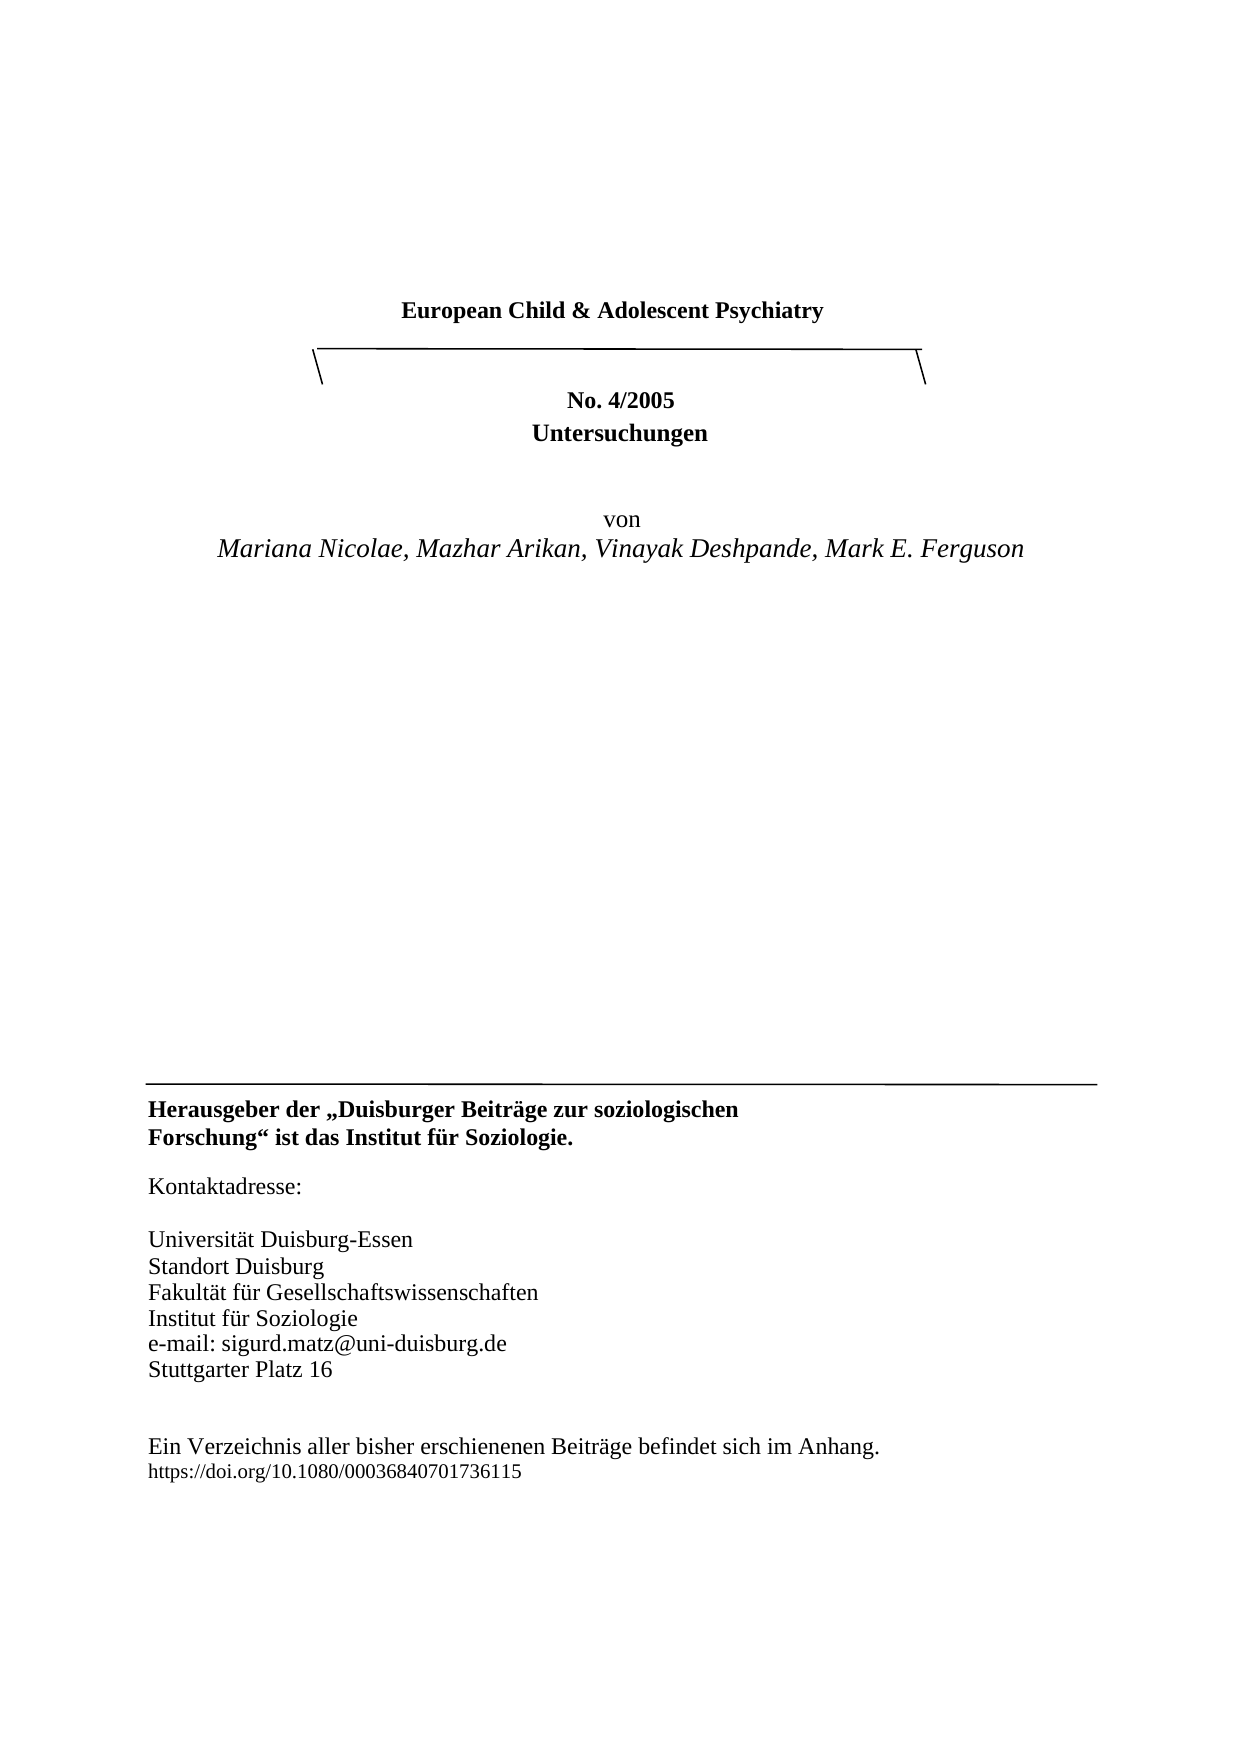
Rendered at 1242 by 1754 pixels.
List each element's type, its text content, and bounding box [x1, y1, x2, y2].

text Universität Duisburg-Essen [148, 1225, 1092, 1253]
text https://doi.org/10.1080/00036840701736115 [148, 1459, 1092, 1483]
text Standort Duisburg [148, 1253, 1092, 1280]
text No. 4/2005 [148, 386, 1094, 414]
text Kontaktadresse: [148, 1172, 1092, 1199]
text Institut für Soziologie [148, 1306, 1092, 1332]
text von [148, 504, 1096, 533]
text Herausgeber der „Duisburger Beiträge zur soziologischen Forschung“ ist das Institut für Soziologie. [148, 1096, 837, 1150]
text European Child & Adolescent Psychiatry [148, 297, 1077, 324]
text Stuttgarter Platz 16 [148, 1357, 443, 1383]
text Untersuchungen [148, 418, 1092, 446]
text e-mail: sigurd.matz@uni-duisburg.de [148, 1332, 1092, 1357]
text Fakultät für Gesellschaftswissenschaften [148, 1280, 1092, 1306]
text Mariana Nicolae, Mazhar Arikan, Vinayak Deshpande, Mark E. Ferguson [148, 533, 1094, 564]
text Ein Verzeichnis aller bisher erschienenen Beiträge befindet sich im Anhang. [148, 1432, 1092, 1459]
